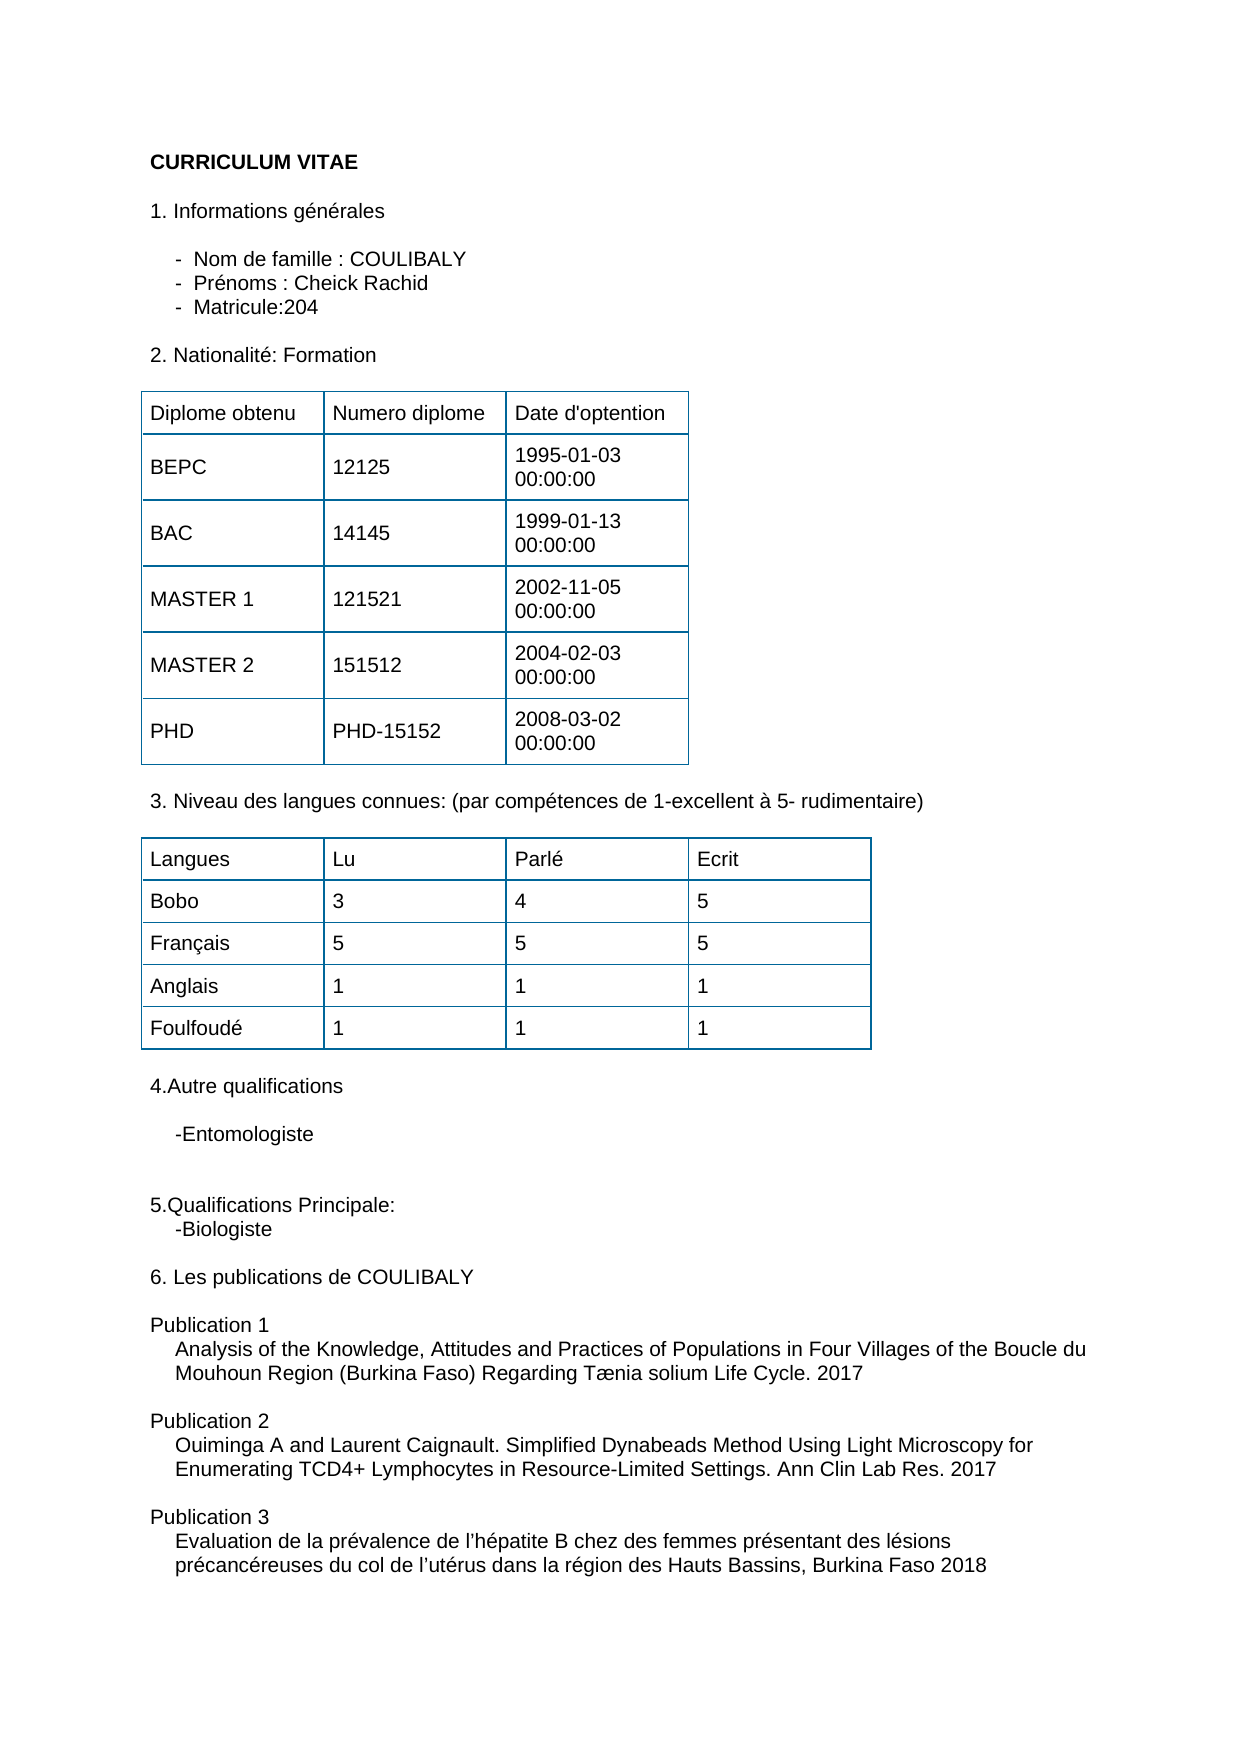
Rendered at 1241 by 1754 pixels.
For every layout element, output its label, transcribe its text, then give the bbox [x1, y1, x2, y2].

table_cell 4 [507, 881, 688, 921]
table_header Diplome obtenu [142, 392, 323, 433]
table_cell MASTER 2 [142, 632, 323, 697]
text 3. Niveau des langues connues: (par compétences de 1-excellent à 5- rudimentaire) [150, 789, 1090, 813]
table_cell 1 [507, 965, 688, 1006]
table_header Lu [325, 839, 505, 879]
text - Nom de famille : COULIBALY [175, 247, 1090, 271]
text -Biologiste [175, 1217, 1090, 1241]
text 1. Informations générales [150, 199, 1090, 223]
table_cell 1 [325, 965, 505, 1006]
table_cell 121521 [325, 567, 505, 631]
table_cell BAC [142, 500, 323, 565]
text 2. Nationalité: Formation [150, 343, 1090, 367]
table_cell Foulfoudé [142, 1007, 323, 1048]
text 6. Les publications de COULIBALY [150, 1265, 1090, 1289]
table_cell 1 [325, 1007, 505, 1048]
text Publication 3 [150, 1505, 1090, 1529]
table_cell 1 [689, 1007, 870, 1048]
text -Entomologiste [175, 1121, 1090, 1145]
table_cell 1995-01-03 00:00:00 [507, 435, 688, 499]
table_header Numero diplome [325, 392, 505, 433]
table_cell 1999-01-13 00:00:00 [507, 501, 688, 565]
table_cell Français [142, 923, 323, 963]
text 4.Autre qualifications [150, 1073, 1090, 1097]
table_cell 5 [689, 881, 870, 921]
table_header Parlé [507, 839, 688, 879]
table_header Langues [142, 839, 323, 879]
table_header Ecrit [689, 839, 870, 879]
table_cell 12125 [325, 435, 505, 499]
table_cell 151512 [325, 633, 505, 697]
table_cell Anglais [142, 965, 323, 1006]
table_cell 5 [507, 923, 688, 963]
text 5.Qualifications Principale: [150, 1193, 1090, 1217]
table_cell 2002-11-05 00:00:00 [507, 567, 688, 631]
table_cell 14145 [325, 501, 505, 565]
table_cell 1 [689, 965, 870, 1006]
table_cell Bobo [142, 880, 323, 921]
text Analysis of the Knowledge, Attitudes and Practices of Populations in Four Villages of the Boucle du Mouhoun Region (Burkina Faso) Regarding Tænia solium Life Cycle. 2017 [175, 1337, 1090, 1385]
table_cell 5 [689, 923, 870, 963]
table_cell 5 [325, 923, 505, 963]
text - Prénoms : Cheick Rachid [175, 271, 1090, 295]
table_cell PHD-15152 [325, 699, 505, 763]
table_cell 1 [507, 1007, 688, 1048]
text Publication 2 [150, 1409, 1090, 1433]
table_header Date d'optention [507, 392, 688, 433]
table_cell 2008-03-02 00:00:00 [507, 699, 688, 763]
table_cell BEPC [142, 434, 323, 499]
subtitle CURRICULUM VITAE [150, 150, 1090, 174]
text Publication 1 [150, 1313, 1090, 1337]
table_cell MASTER 1 [142, 566, 323, 631]
table_cell 3 [325, 881, 505, 921]
table_cell 2004-02-03 00:00:00 [507, 633, 688, 697]
table_cell PHD [142, 699, 323, 763]
text Evaluation de la prévalence de l’hépatite B chez des femmes présentant des lésions précancéreuses du col de l’utérus dans la région des Hauts Bassins, Burkina Faso 2018 [175, 1529, 1090, 1577]
text - Matricule:204 [175, 295, 1090, 319]
text Ouiminga A and Laurent Caignault. Simplified Dynabeads Method Using Light Microscopy for Enumerating TCD4+ Lymphocytes in Resource-Limited Settings. Ann Clin Lab Res. 2017 [175, 1433, 1090, 1481]
